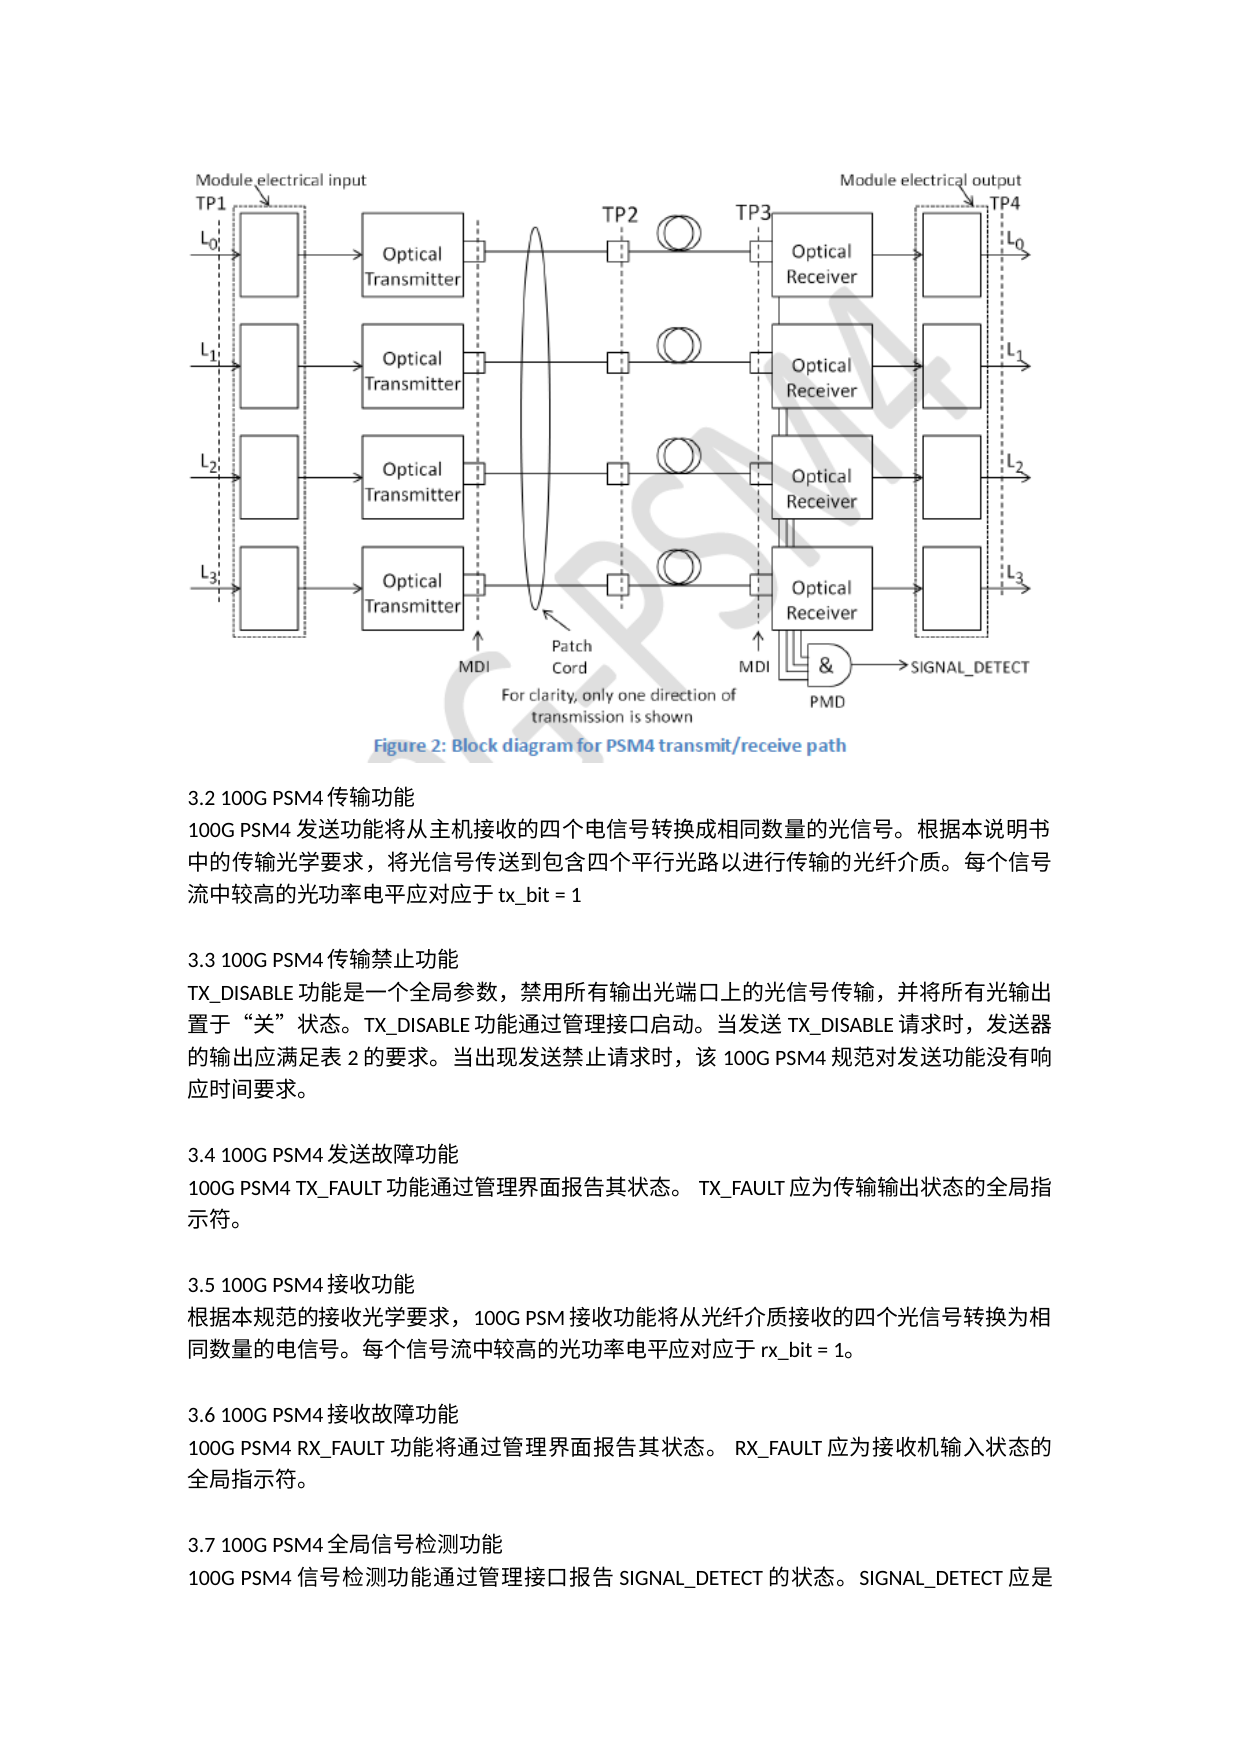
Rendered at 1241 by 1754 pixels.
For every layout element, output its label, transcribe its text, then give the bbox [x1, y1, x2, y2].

text 3.5 100G PSM4接收功能 [187, 1267, 1053, 1299]
text 3.7 100G PSM4全局信号检测功能 [187, 1527, 1053, 1559]
text 3.6 100G PSM4接收故障功能 [187, 1397, 1053, 1429]
text TX_DISABLE功能是一个全局参数，禁用所有输出光端口上的光信号传输，并将所有光输出置于“关”状态。TX_DISABLE功能通过管理接口启动。当发送TX_DISABLE请求时，发送器的输出应满足表2的要求。当出现发送禁止请求时，该100G PSM4规范对发送功能没有响应时间要求。 [187, 974, 1053, 1104]
text 100G PSM4发送功能将从主机接收的四个电信号转换成相同数量的光信号。根据本说明书中的传输光学要求，将光信号传送到包含四个平行光路以进行传输的光纤介质。每个信号流中较高的光功率电平应对应于tx_bit = 1 [187, 812, 1053, 909]
text 100G PSM4 TX_FAULT功能通过管理界面报告其状态。 TX_FAULT应为传输输出状态的全局指示符。 [187, 1169, 1053, 1234]
text 3.2 100G PSM4传输功能 [187, 779, 1053, 812]
text 根据本规范的接收光学要求，100G PSM接收功能将从光纤介质接收的四个光信号转换为相同数量的电信号。每个信号流中较高的光功率电平应对应于rx_bit = 1。 [187, 1299, 1053, 1364]
picture [187, 162, 1053, 763]
text 3.4 100G PSM4发送故障功能 [187, 1137, 1053, 1169]
text 100G PSM4 RX_FAULT功能将通过管理界面报告其状态。 RX_FAULT应为接收机输入状态的全局指示符。 [187, 1429, 1053, 1494]
text 3.3 100G PSM4传输禁止功能 [187, 942, 1053, 974]
